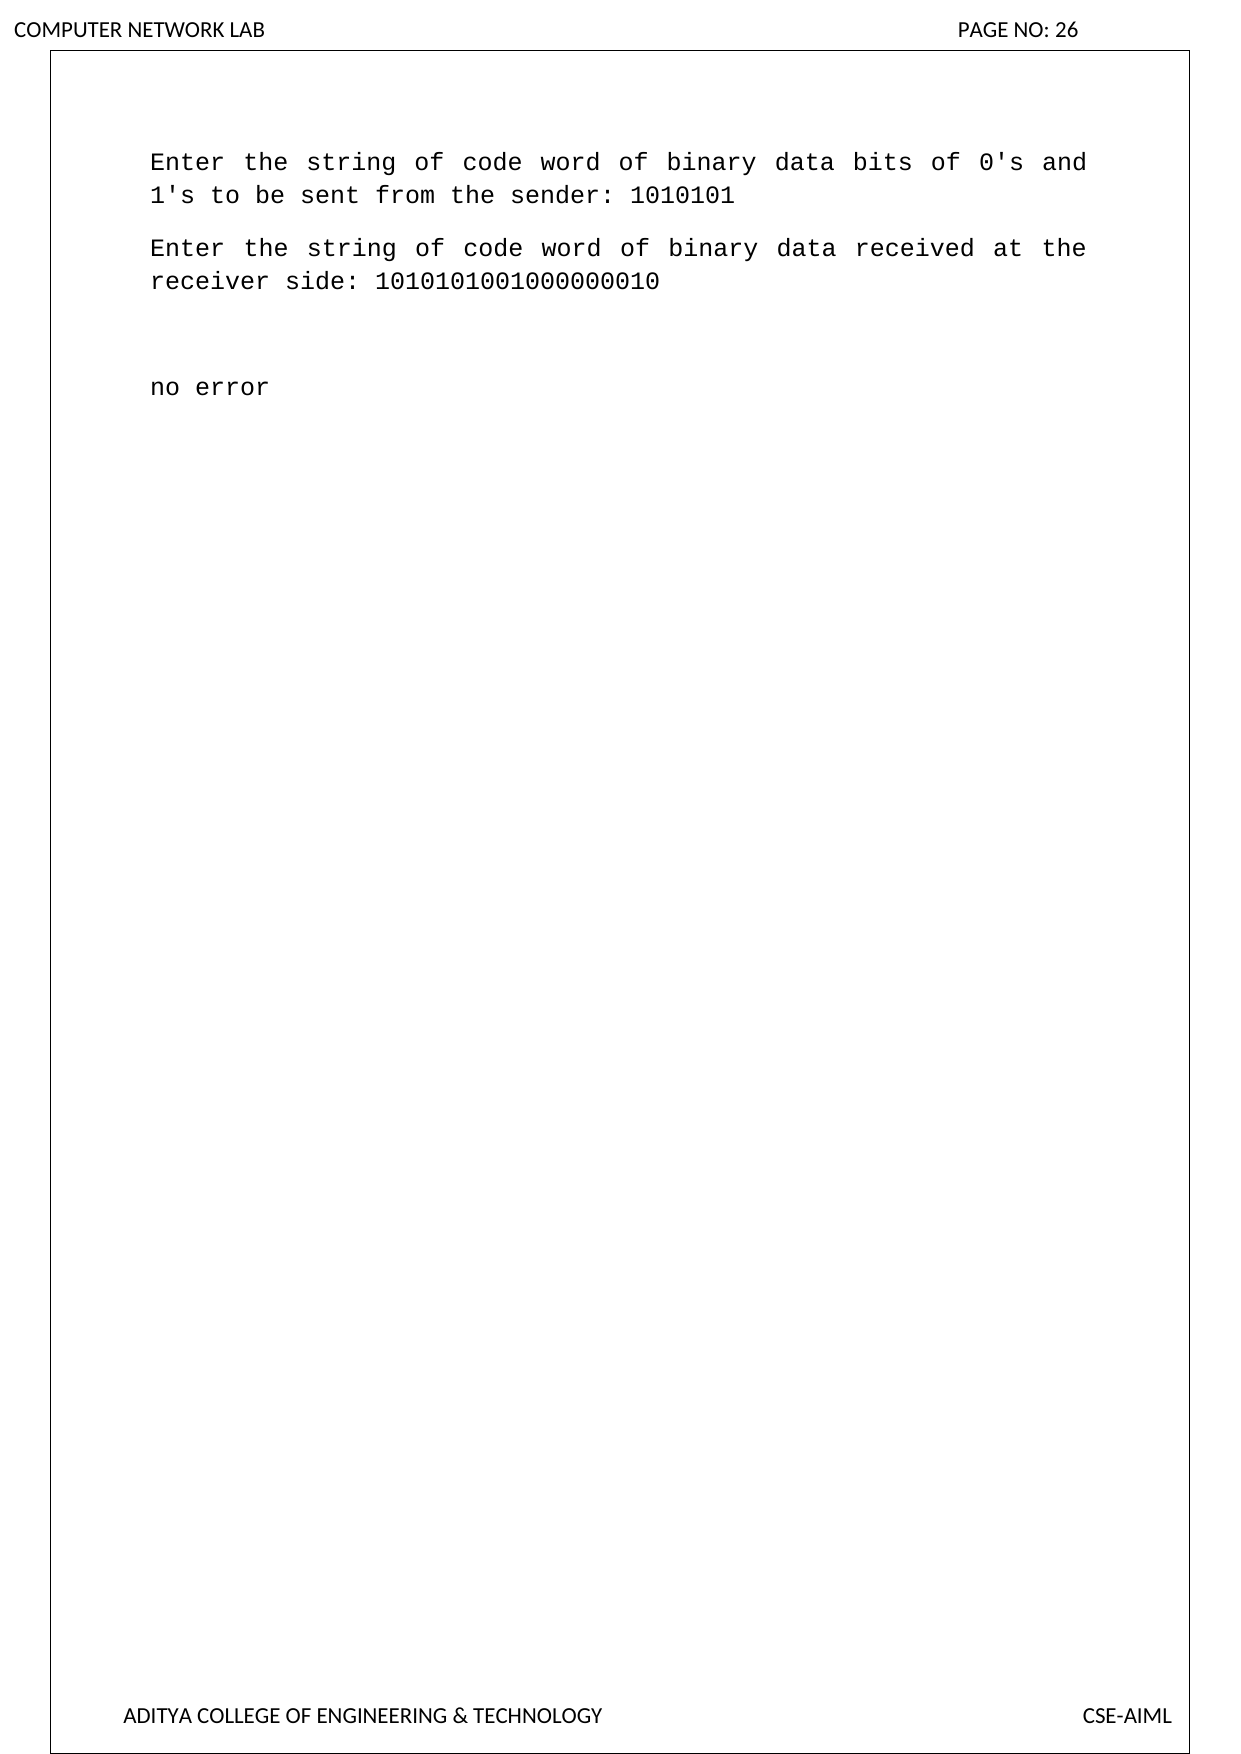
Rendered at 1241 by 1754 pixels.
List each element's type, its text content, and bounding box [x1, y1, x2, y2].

text Enter the string of code word of binary data bits of 0's and 1's to be sent from the sender: 1010101 [150, 150, 1087, 211]
text no error [150, 375, 1087, 403]
text Enter the string of code word of binary data received at the receiver side: 1010101001000000010 [150, 236, 1087, 297]
